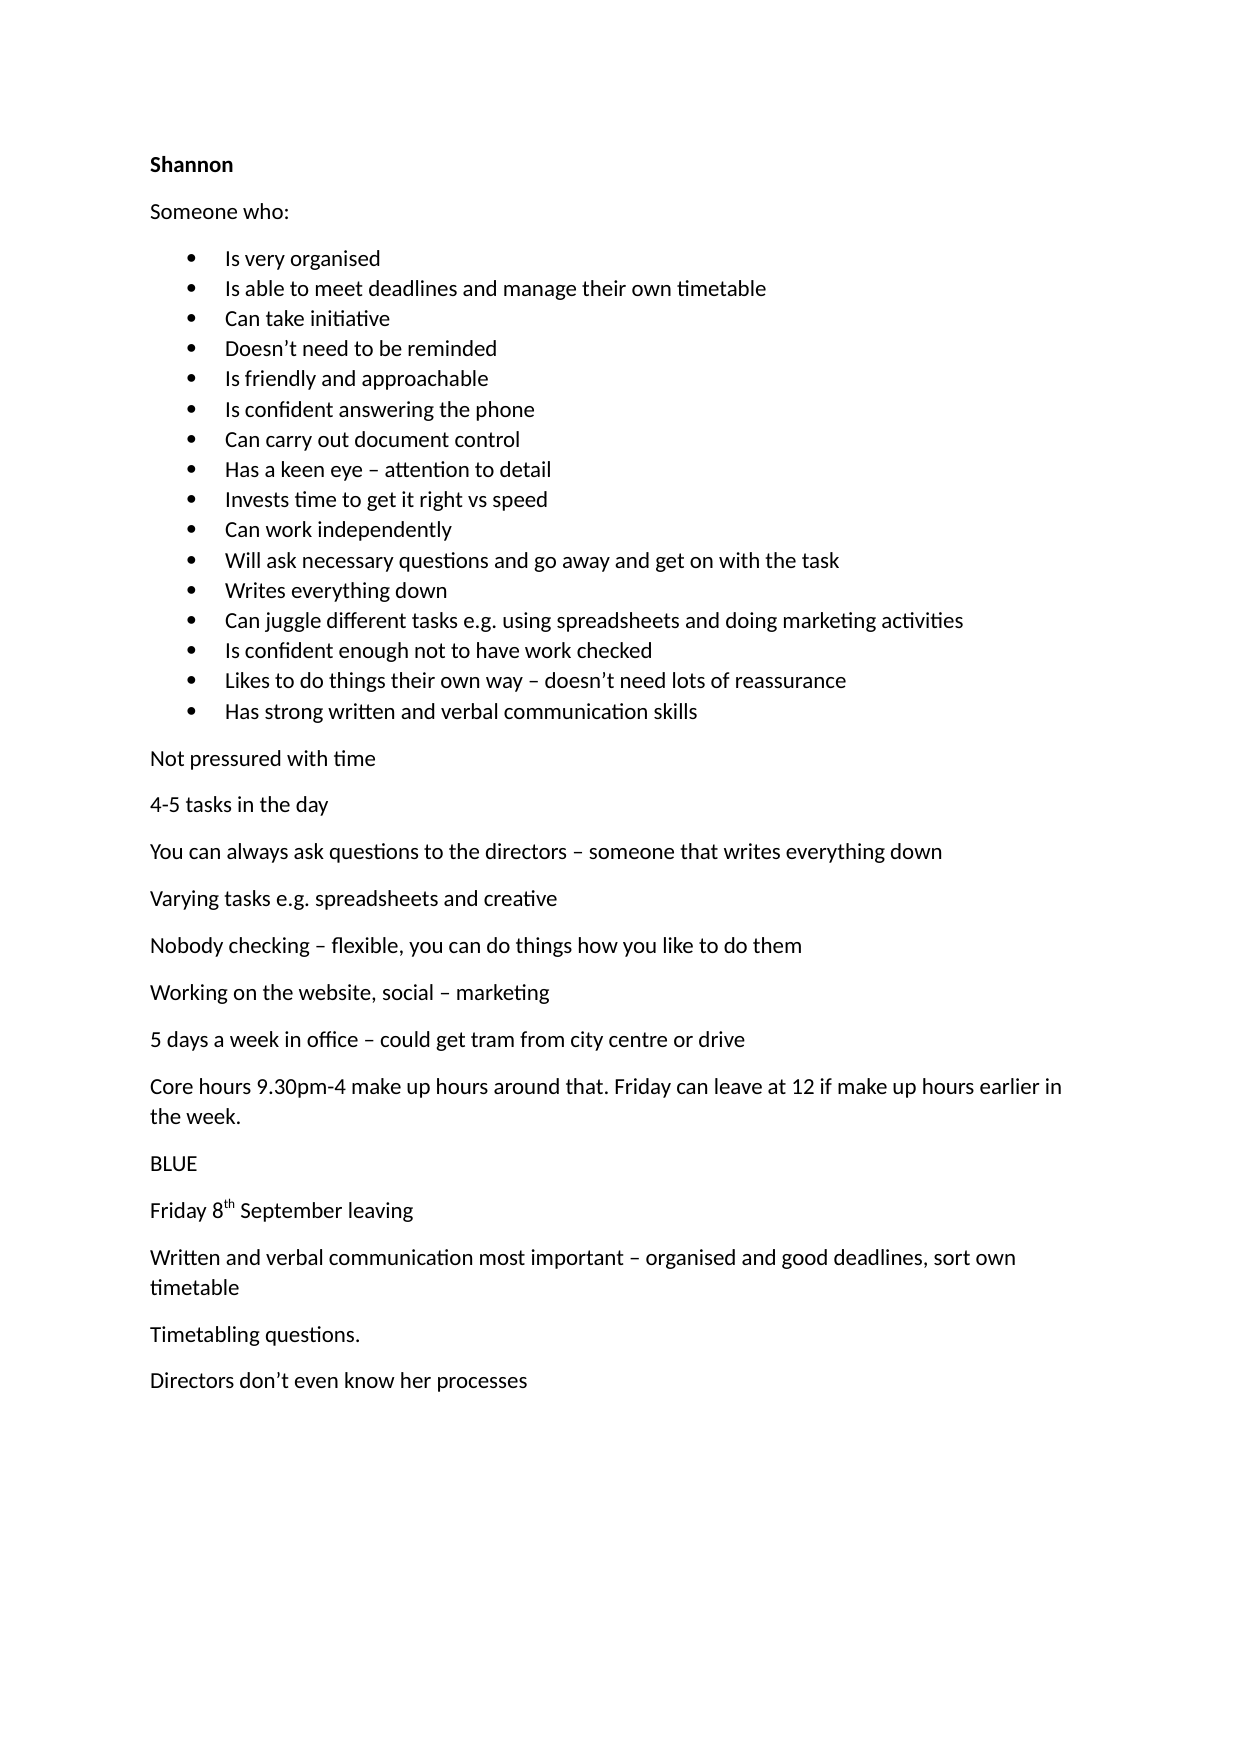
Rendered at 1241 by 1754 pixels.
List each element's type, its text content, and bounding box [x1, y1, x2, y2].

text Shannon [150, 150, 1090, 178]
list Is confident answering the phone [187, 395, 1090, 423]
list Has strong written and verbal communication skills [187, 697, 1090, 725]
text Nobody checking – flexible, you can do things how you like to do them [150, 931, 1090, 959]
list Will ask necessary questions and go away and get on with the task [187, 546, 1090, 574]
list Is friendly and approachable [187, 364, 1090, 393]
list Can juggle different tasks e.g. using spreadsheets and doing marketing activities [187, 606, 1090, 634]
text Written and verbal communication most important – organised and good deadlines, sort own timetable [150, 1243, 1090, 1301]
text You can always ask questions to the directors – someone that writes everything down [150, 837, 1090, 866]
text Working on the website, social – marketing [150, 978, 1090, 1006]
text Friday 8th September leaving [150, 1196, 1090, 1224]
list Can work independently [187, 516, 1090, 544]
list Has a keen eye – attention to detail [187, 455, 1090, 483]
text Directors don’t even know her processes [150, 1367, 1090, 1395]
list Doesn’t need to be reminded [187, 334, 1090, 362]
text Someone who: [150, 197, 1090, 225]
text 5 days a week in office – could get tram from city centre or drive [150, 1025, 1090, 1053]
text 4-5 tasks in the day [150, 791, 1090, 819]
list Can take initiative [187, 304, 1090, 332]
text Core hours 9.30pm-4 make up hours around that. Friday can leave at 12 if make up hours earlier in the week. [150, 1072, 1090, 1130]
list Is confident enough not to have work checked [187, 636, 1090, 664]
text Varying tasks e.g. spreadsheets and creative [150, 884, 1090, 912]
list Can carry out document control [187, 425, 1090, 453]
list Likes to do things their own way – doesn’t need lots of reassurance [187, 667, 1090, 695]
text BLUE [150, 1149, 1090, 1177]
list Is able to meet deadlines and manage their own timetable [187, 274, 1090, 302]
text Not pressured with time [150, 744, 1090, 772]
list Writes everything down [187, 576, 1090, 604]
list Is very organised [187, 244, 1090, 272]
text Timetabling questions. [150, 1320, 1090, 1348]
list Invests time to get it right vs speed [187, 485, 1090, 513]
